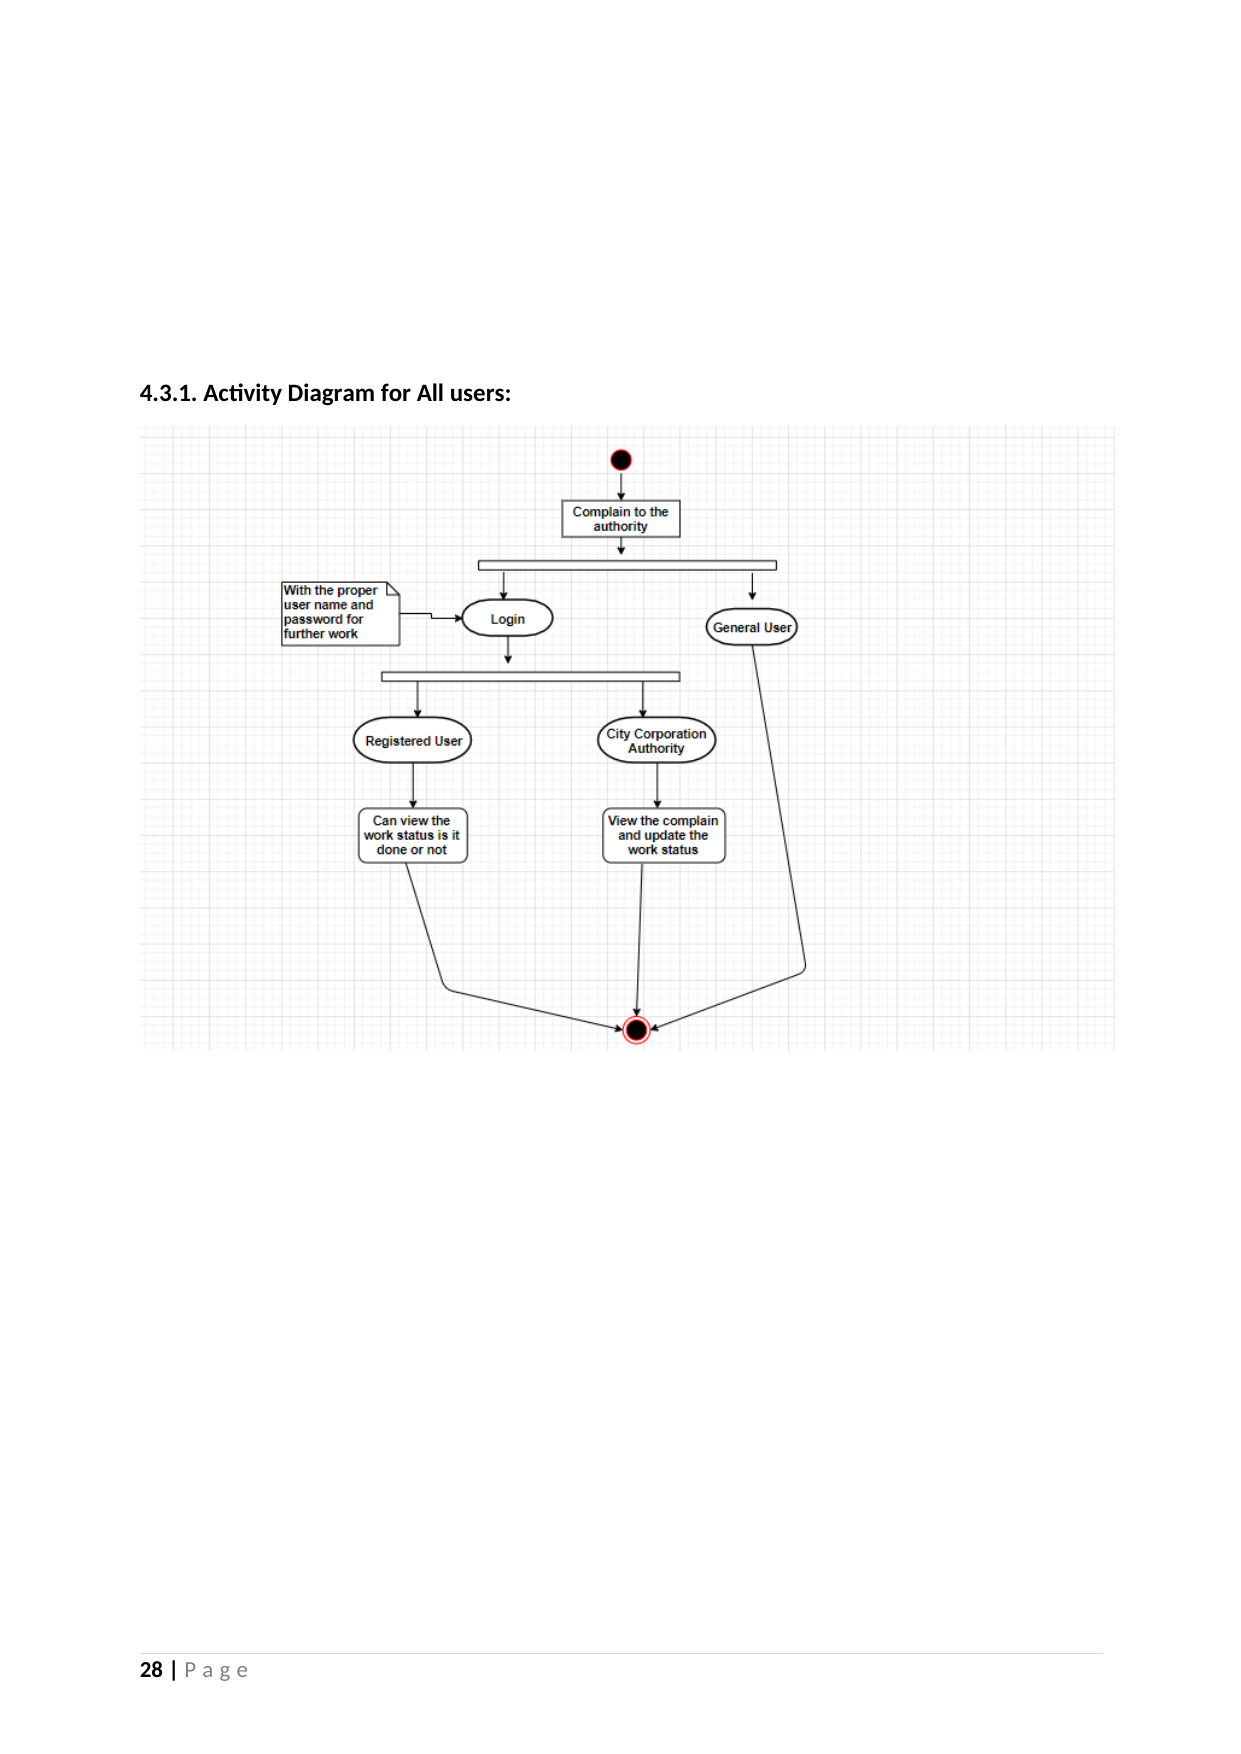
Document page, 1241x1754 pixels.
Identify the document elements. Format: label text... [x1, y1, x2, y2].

picture [139, 426, 1115, 1051]
text 4.3.1. Activity Diagram for All users: [139, 377, 1103, 408]
